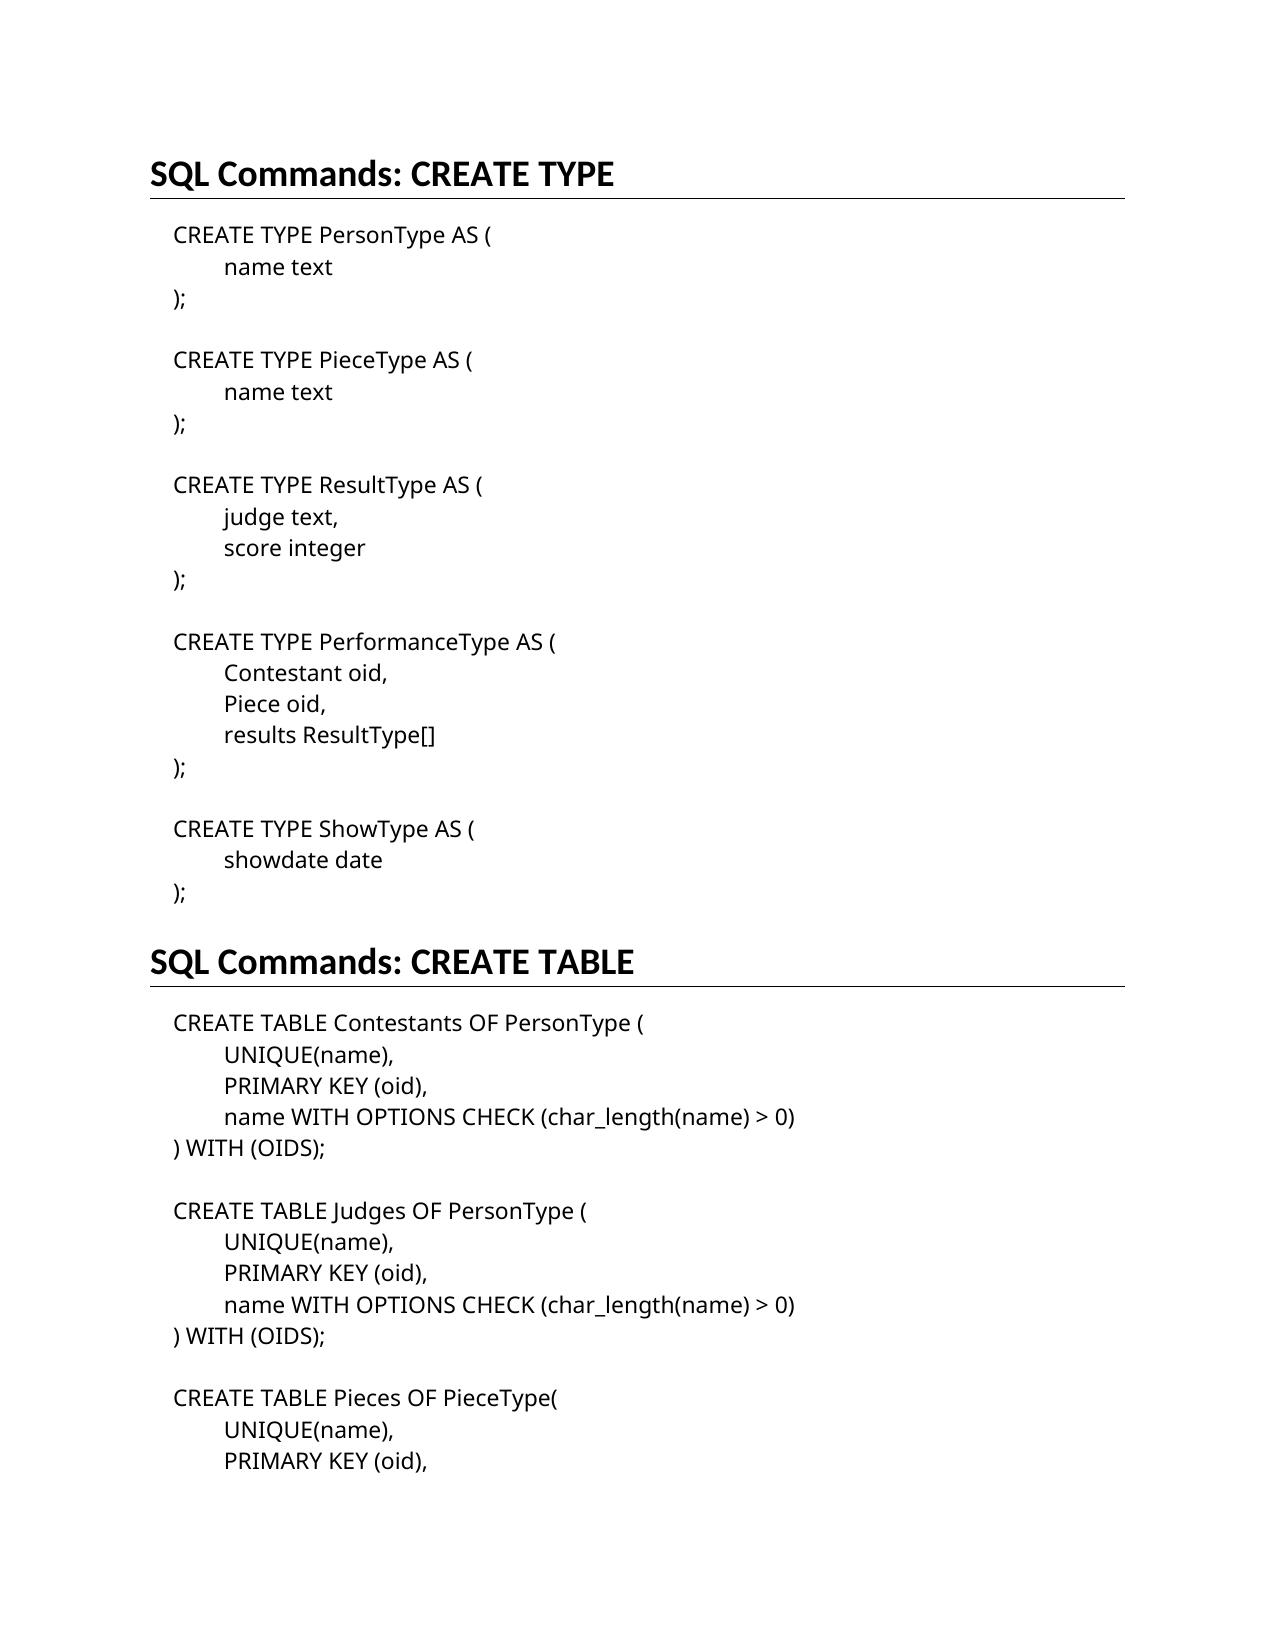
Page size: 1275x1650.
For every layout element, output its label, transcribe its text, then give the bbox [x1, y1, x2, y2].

text CREATE TYPE PersonType AS ( [173, 219, 1125, 251]
text ); [173, 563, 1125, 594]
text ) WITH (OIDS); [173, 1320, 1125, 1351]
text name text [173, 251, 1125, 282]
text UNIQUE(name), [173, 1038, 1125, 1070]
text CREATE TYPE PieceType AS ( [173, 344, 1125, 376]
text ) WITH (OIDS); [173, 1132, 1125, 1163]
text Contestant oid, [173, 657, 1125, 688]
text score integer [173, 532, 1125, 563]
text name text [173, 376, 1125, 407]
text PRIMARY KEY (oid), [173, 1445, 1125, 1476]
text ); [173, 282, 1125, 313]
text name WITH OPTIONS CHECK (char_length(name) > 0) [173, 1288, 1125, 1320]
text CREATE TYPE ShowType AS ( [173, 813, 1125, 844]
text UNIQUE(name), [173, 1413, 1125, 1445]
text SQL Commands: CREATE TABLE [150, 938, 1125, 986]
text results ResultType[] [173, 719, 1125, 751]
text CREATE TYPE ResultType AS ( [173, 469, 1125, 501]
text judge text, [173, 501, 1125, 532]
text Piece oid, [173, 688, 1125, 719]
text SQL Commands: CREATE TYPE [150, 150, 1125, 198]
text showdate date [173, 844, 1125, 876]
text ); [173, 876, 1125, 907]
text CREATE TYPE PerformanceType AS ( [173, 626, 1125, 657]
text CREATE TABLE Pieces OF PieceType( [173, 1382, 1125, 1413]
text PRIMARY KEY (oid), [173, 1070, 1125, 1101]
text ); [173, 751, 1125, 782]
text name WITH OPTIONS CHECK (char_length(name) > 0) [173, 1101, 1125, 1132]
text PRIMARY KEY (oid), [173, 1257, 1125, 1288]
text CREATE TABLE Contestants OF PersonType ( [173, 1007, 1125, 1038]
text UNIQUE(name), [173, 1226, 1125, 1257]
text ); [173, 407, 1125, 438]
text CREATE TABLE Judges OF PersonType ( [173, 1195, 1125, 1226]
